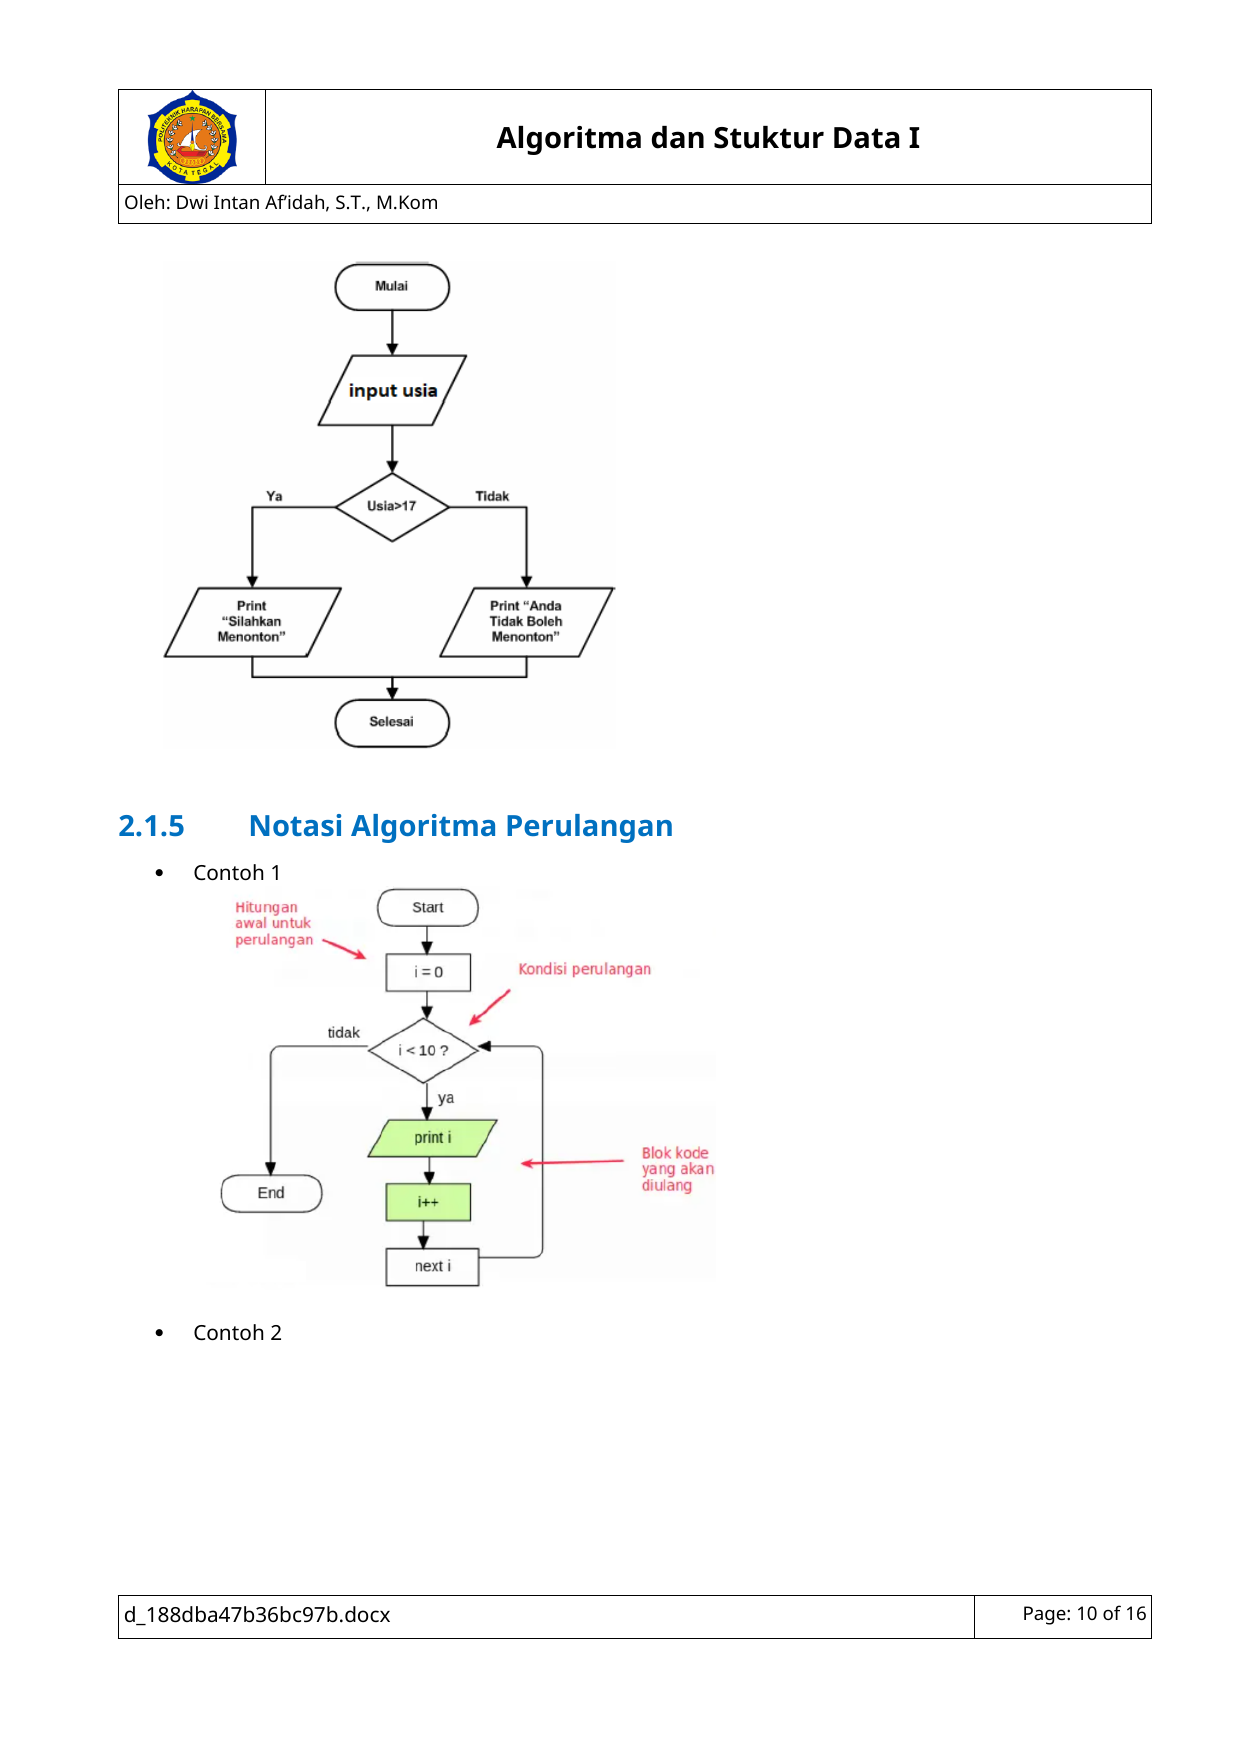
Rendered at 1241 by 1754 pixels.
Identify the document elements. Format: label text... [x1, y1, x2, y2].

list Contoh 2 [156, 1318, 1152, 1346]
picture [205, 886, 717, 1290]
picture [147, 89, 237, 184]
list Contoh 1 [156, 858, 1152, 886]
subtitle Notasi Algoritma Perulangan [118, 806, 1152, 845]
picture [155, 252, 630, 753]
